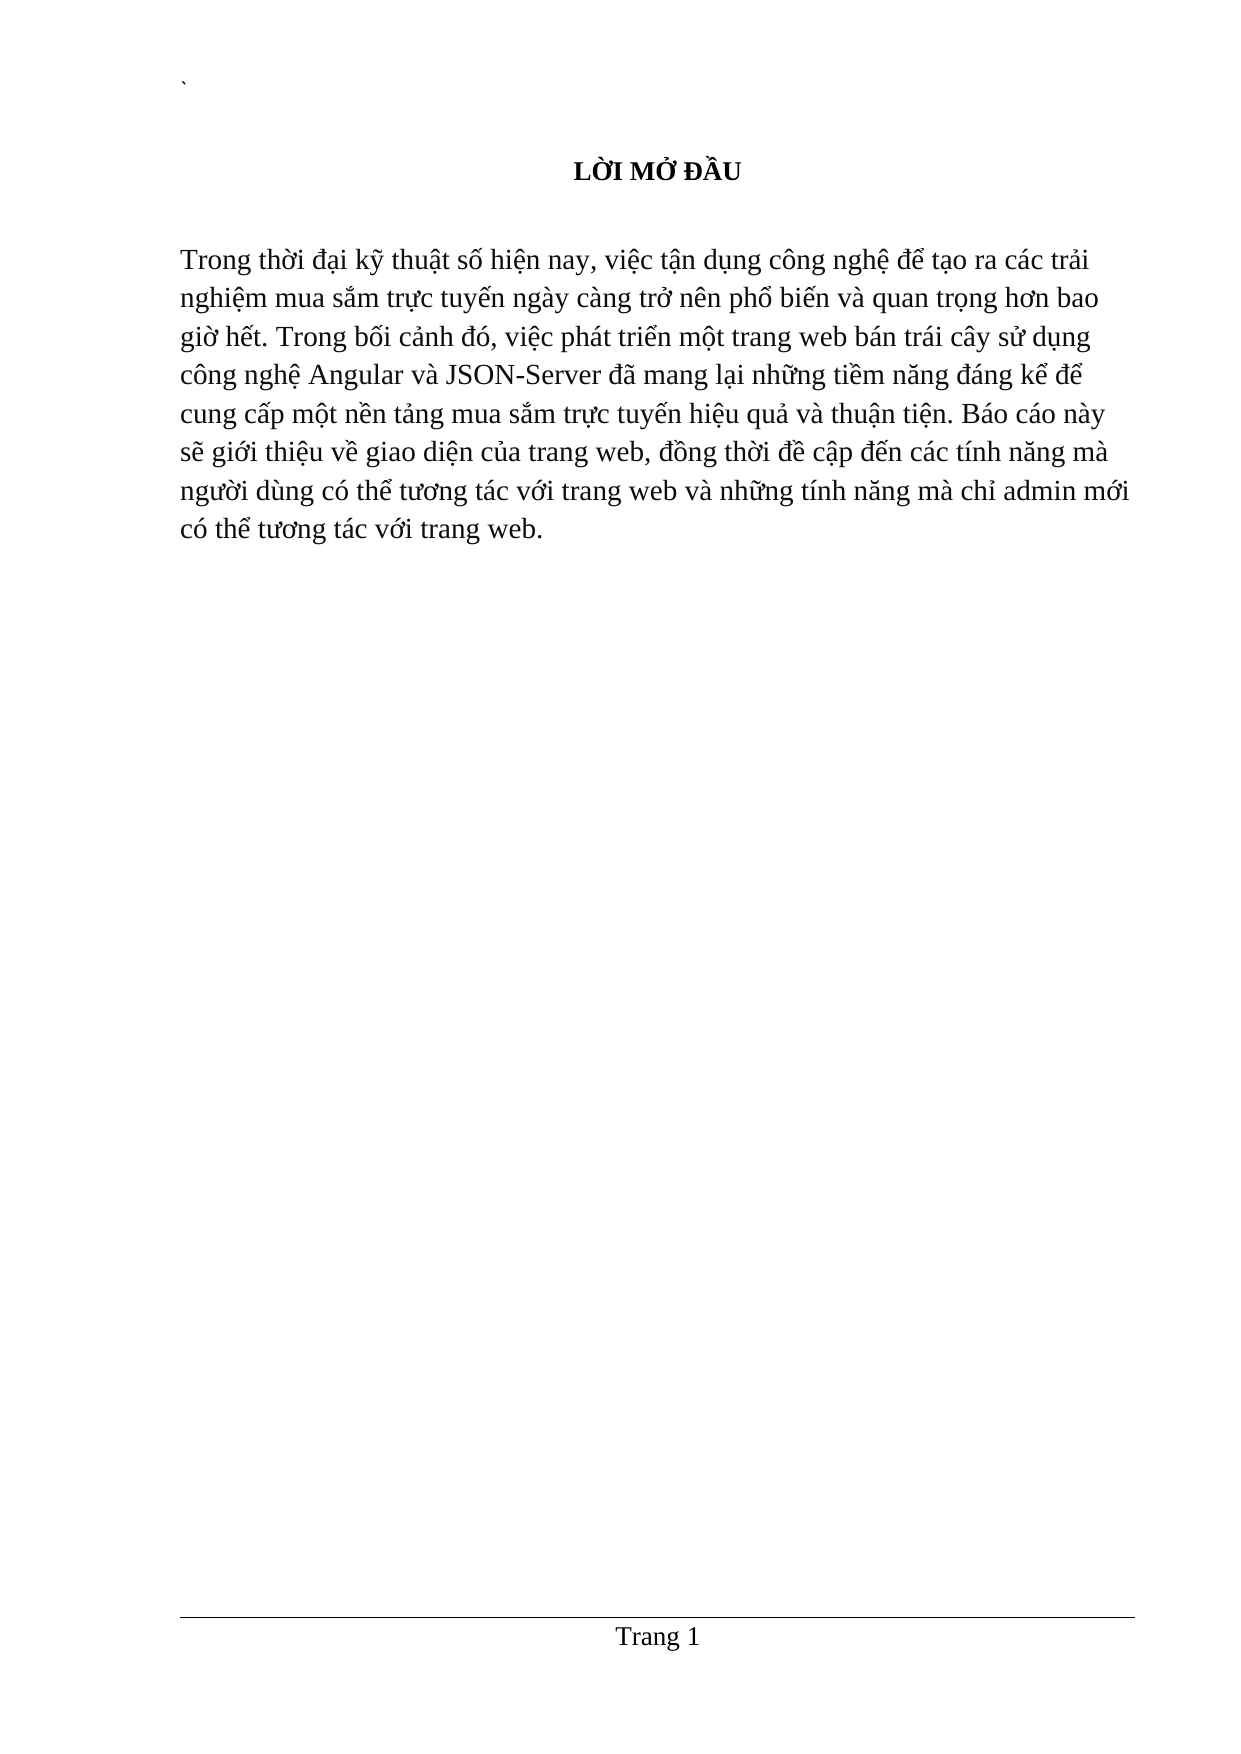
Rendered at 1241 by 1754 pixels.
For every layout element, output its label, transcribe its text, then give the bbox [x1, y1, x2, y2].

subtitle LỜI MỞ ĐẦU [180, 155, 1135, 186]
text Trong thời đại kỹ thuật số hiện nay, việc tận dụng công nghệ để tạo ra các trải nghiệm mua sắm trực tuyến ngày càng trở nên phổ biến và quan trọng hơn bao giờ hết. Trong bối cảnh đó, việc phát triển một trang web bán trái cây sử dụng công nghệ Angular và JSON-Server đã mang lại những tiềm năng đáng kể để cung cấp một nền tảng mua sắm trực tuyến hiệu quả và thuận tiện. Báo cáo này sẽ giới thiệu về giao diện của trang web, đồng thời đề cập đến các tính năng mà người dùng có thể tương tác với trang web và những tính năng mà chỉ admin mới có thể tương tác với trang web. [180, 242, 1135, 545]
